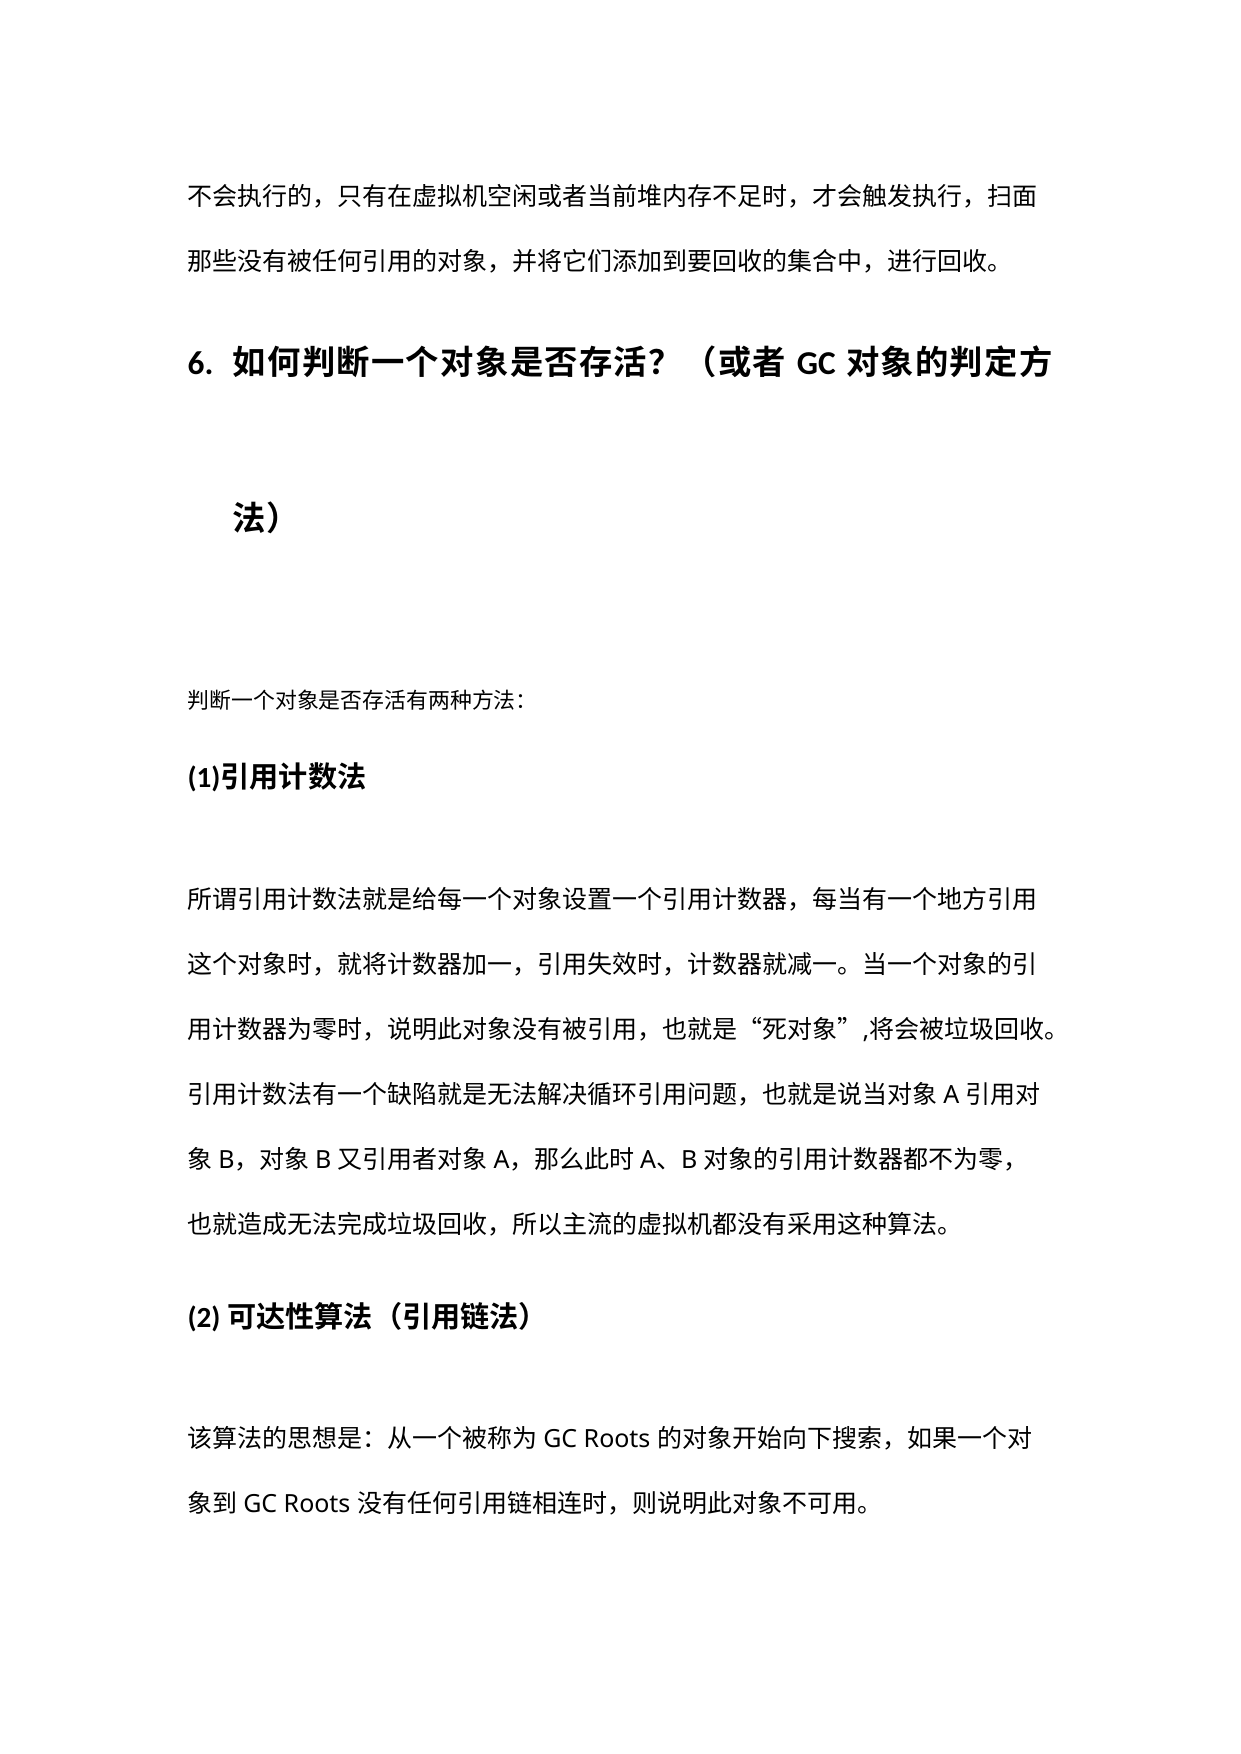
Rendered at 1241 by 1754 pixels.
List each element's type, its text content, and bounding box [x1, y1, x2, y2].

text 判断一个对象是否存活有两种方法： [187, 683, 1053, 715]
text 引用计数法有一个缺陷就是无法解决循环引用问题，也就是说当对象 A 引用对象 B，对象 B 又引用者对象 A，那么此时 A、B 对象的引用计数器都不为零，也就造成无法完成垃圾回收，所以主流的虚拟机都没有采用这种算法。 [187, 1060, 1053, 1255]
text 所谓引用计数法就是给每一个对象设置一个引用计数器，每当有一个地方引用这个对象时，就将计数器加一，引用失效时，计数器就减一。当一个对象的引用计数器为零时，说明此对象没有被引用，也就是“死对象”,将会被垃圾回收。 [187, 865, 1053, 1060]
subtitle (1)引用计数法 [187, 742, 1053, 807]
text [187, 162, 1053, 292]
subtitle (2) 可达性算法（引用链法） [187, 1282, 1053, 1347]
text 该算法的思想是：从一个被称为 GC Roots 的对象开始向下搜索，如果一个对象到 GC Roots 没有任何引用链相连时，则说明此对象不可用。 [187, 1404, 1053, 1534]
subtitle 如何判断一个对象是否存活？（或者 GC 对象的判定方法） [187, 327, 1053, 548]
